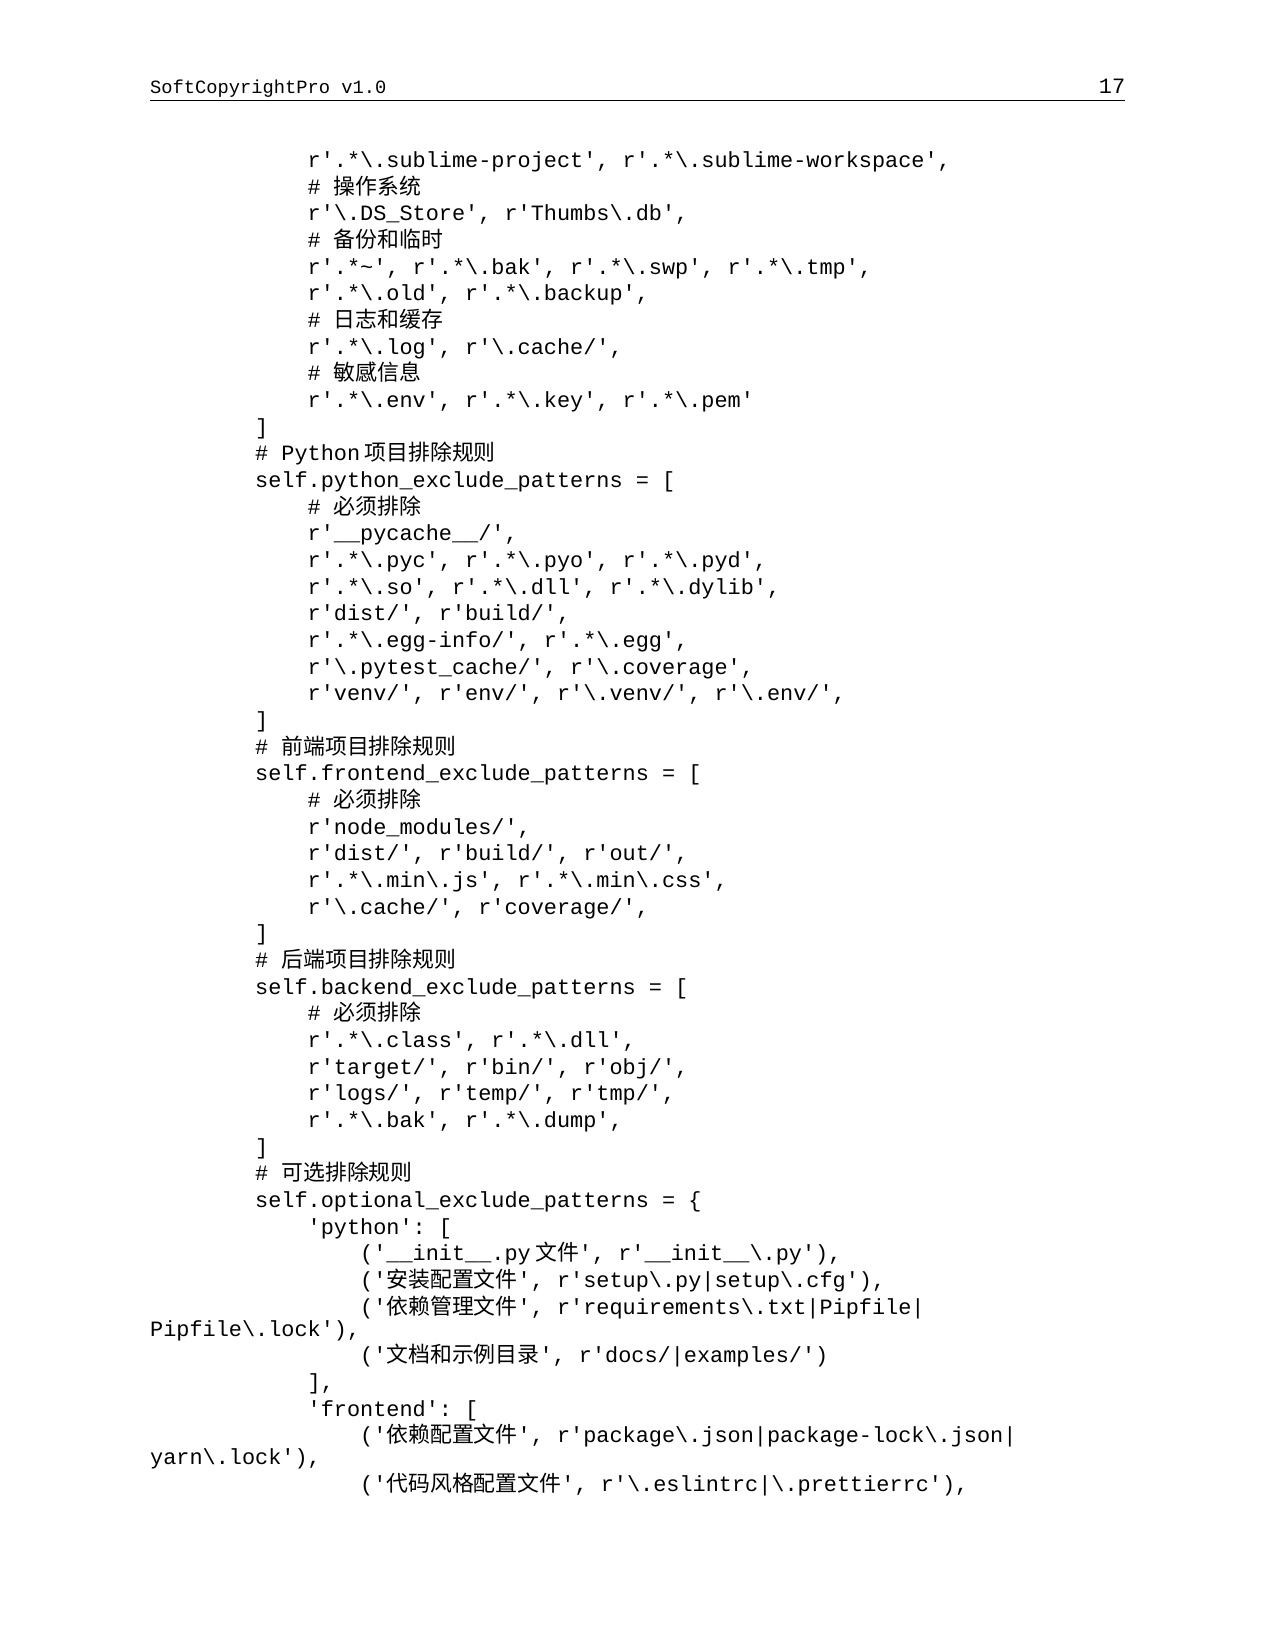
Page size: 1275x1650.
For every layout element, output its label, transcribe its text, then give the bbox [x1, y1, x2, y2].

text ('代码风格配置文件', r'\.eslintrc|\.prettierrc'), [150, 1474, 1125, 1496]
text ], [150, 1372, 1125, 1394]
text self.frontend_exclude_patterns = [ [150, 763, 1125, 785]
text r'\.cache/', r'coverage/', [150, 897, 1125, 918]
text r'.*\.bak', r'.*\.dump', [150, 1110, 1125, 1132]
text r'\.DS_Store', r'Thumbs\.db', [150, 203, 1125, 225]
text r'.*\.egg-info/', r'.*\.egg', [150, 630, 1125, 652]
text # 日志和缓存 [150, 310, 1125, 332]
text ('安装配置文件', r'setup\.py|setup\.cfg'), [150, 1270, 1125, 1292]
text r'target/', r'bin/', r'obj/', [150, 1057, 1125, 1078]
text # 必须排除 [150, 497, 1125, 518]
text r'logs/', r'temp/', r'tmp/', [150, 1083, 1125, 1105]
text # 必须排除 [150, 1003, 1125, 1025]
text ] [150, 710, 1125, 732]
text r'venv/', r'env/', r'\.venv/', r'\.env/', [150, 683, 1125, 705]
text r'.*\.sublime-project', r'.*\.sublime-workspace', [150, 150, 1125, 172]
text r'.*\.class', r'.*\.dll', [150, 1030, 1125, 1052]
text r'dist/', r'build/', r'out/', [150, 843, 1125, 865]
text r'.*\.pyc', r'.*\.pyo', r'.*\.pyd', [150, 550, 1125, 572]
text r'.*\.env', r'.*\.key', r'.*\.pem' [150, 390, 1125, 412]
text r'__pycache__/', [150, 523, 1125, 545]
text r'.*~', r'.*\.bak', r'.*\.swp', r'.*\.tmp', [150, 257, 1125, 278]
text self.optional_exclude_patterns = { [150, 1190, 1125, 1212]
text # 前端项目排除规则 [150, 737, 1125, 758]
text r'.*\.so', r'.*\.dll', r'.*\.dylib', [150, 577, 1125, 598]
text r'.*\.old', r'.*\.backup', [150, 283, 1125, 305]
text 'frontend': [ [150, 1398, 1125, 1420]
text ] [150, 417, 1125, 438]
text self.backend_exclude_patterns = [ [150, 977, 1125, 998]
text # 后端项目排除规则 [150, 950, 1125, 972]
text # 可选排除规则 [150, 1163, 1125, 1185]
text # 备份和临时 [150, 230, 1125, 252]
text ('依赖配置文件', r'package\.json|package-lock\.json|yarn\.lock'), [150, 1425, 1125, 1469]
text self.python_exclude_patterns = [ [150, 470, 1125, 492]
text r'dist/', r'build/', [150, 603, 1125, 625]
text ('依赖管理文件', r'requirements\.txt|Pipfile|Pipfile\.lock'), [150, 1297, 1125, 1340]
text r'\.pytest_cache/', r'\.coverage', [150, 657, 1125, 678]
text r'node_modules/', [150, 817, 1125, 838]
text ('__init__.py文件', r'__init__\.py'), [150, 1243, 1125, 1265]
text 'python': [ [150, 1217, 1125, 1238]
text # 必须排除 [150, 790, 1125, 812]
text # 操作系统 [150, 177, 1125, 198]
text ] [150, 1137, 1125, 1158]
text ] [150, 923, 1125, 945]
text # Python项目排除规则 [150, 443, 1125, 465]
text # 敏感信息 [150, 363, 1125, 385]
text r'.*\.log', r'\.cache/', [150, 337, 1125, 358]
text r'.*\.min\.js', r'.*\.min\.css', [150, 870, 1125, 892]
text ('文档和示例目录', r'docs/|examples/') [150, 1345, 1125, 1367]
